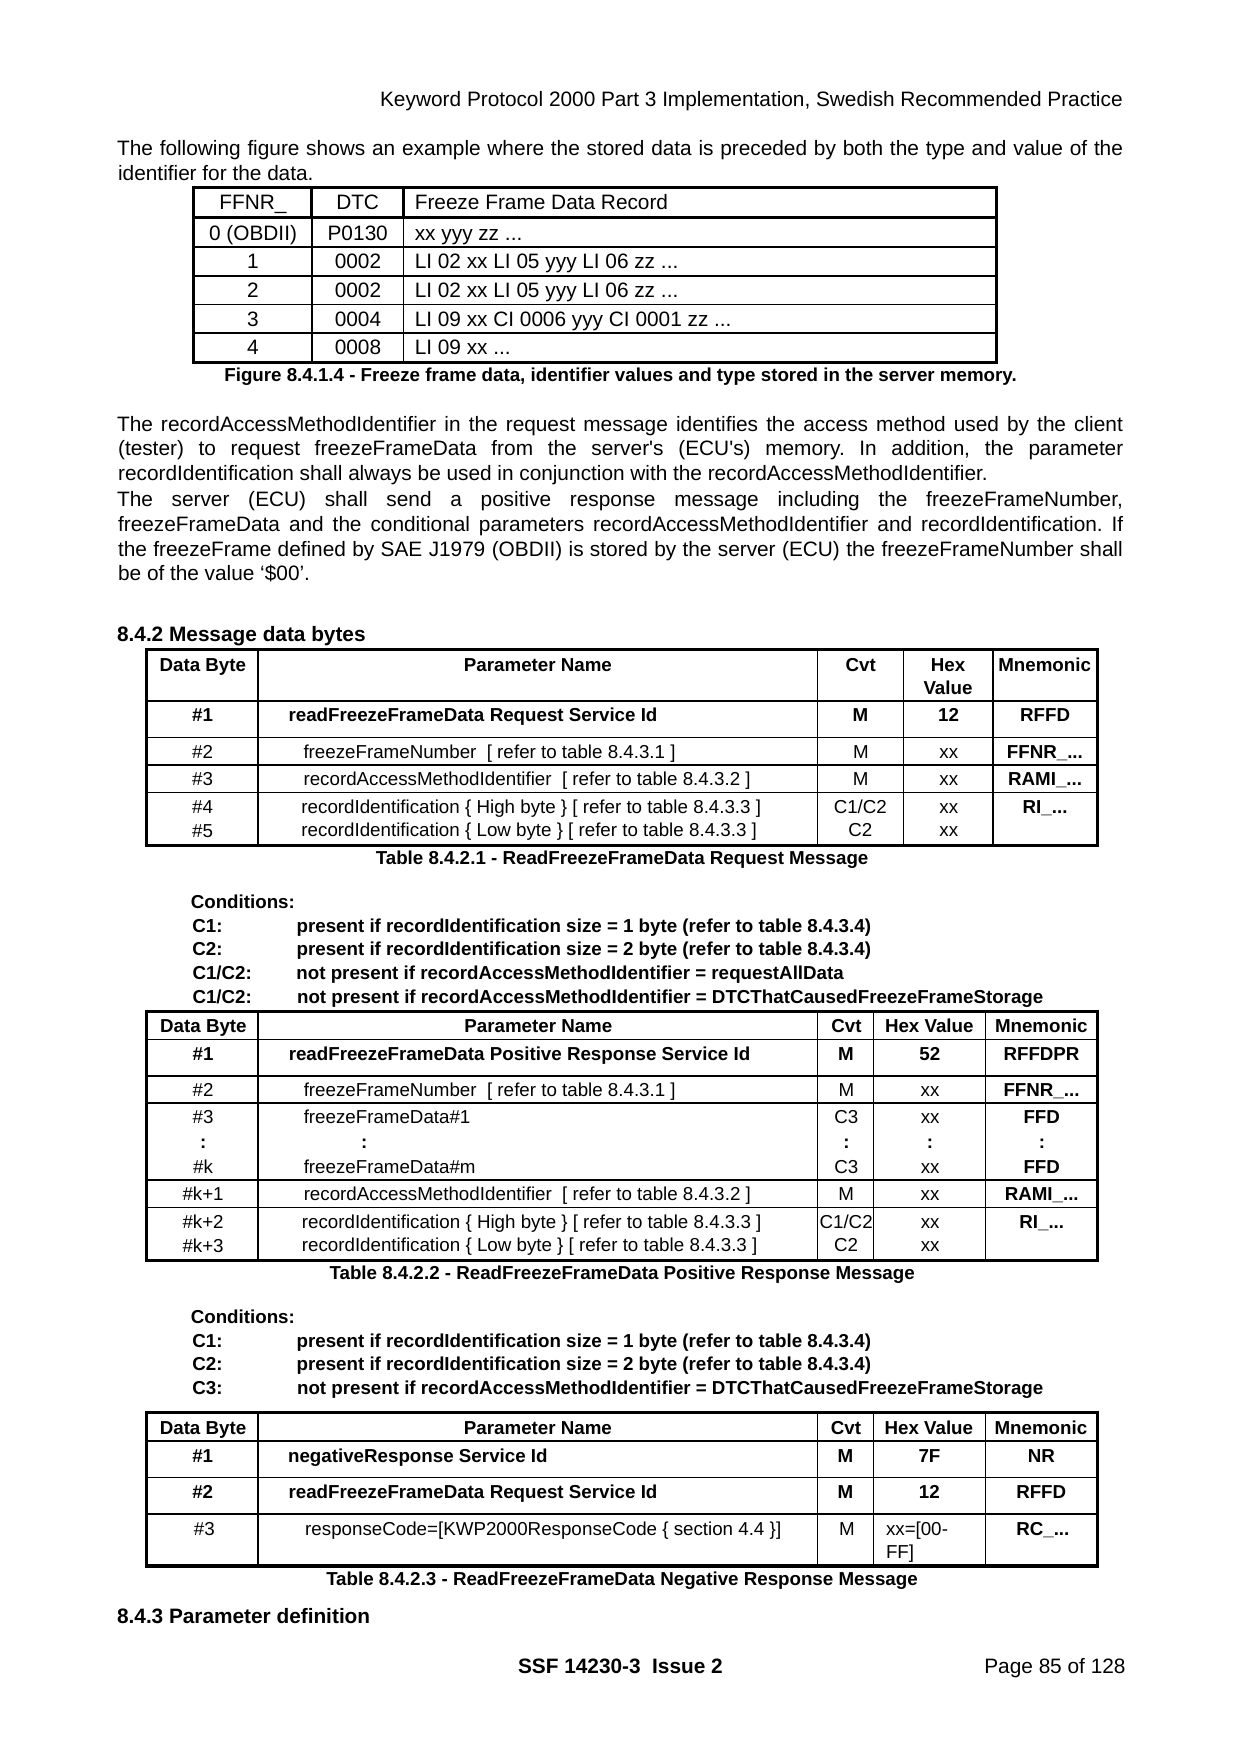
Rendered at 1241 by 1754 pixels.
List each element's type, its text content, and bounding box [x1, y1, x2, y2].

text C2: present if recordIdentification size = 2 byte (refer to table 8.4.3.4) [118, 1353, 1126, 1375]
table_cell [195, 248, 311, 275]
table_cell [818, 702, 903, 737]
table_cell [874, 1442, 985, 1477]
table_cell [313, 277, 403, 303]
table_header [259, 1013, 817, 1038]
text C1/C2: not present if recordAccessMethodIdentifier = DTCThatCausedFreezeFrameStorage [118, 986, 1126, 1007]
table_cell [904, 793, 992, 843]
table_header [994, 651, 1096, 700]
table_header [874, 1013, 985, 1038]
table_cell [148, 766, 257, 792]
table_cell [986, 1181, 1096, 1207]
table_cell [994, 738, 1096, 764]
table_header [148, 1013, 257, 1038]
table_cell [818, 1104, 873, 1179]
text Figure 8.4.1.4 - Freeze frame data, identifier values and type stored in the server memory. [177, 364, 1064, 386]
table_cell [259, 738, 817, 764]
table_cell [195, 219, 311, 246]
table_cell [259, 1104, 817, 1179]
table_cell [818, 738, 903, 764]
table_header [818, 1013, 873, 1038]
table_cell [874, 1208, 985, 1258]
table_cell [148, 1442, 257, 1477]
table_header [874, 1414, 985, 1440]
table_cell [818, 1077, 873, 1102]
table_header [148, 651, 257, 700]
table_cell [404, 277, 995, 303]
text C1: present if recordIdentification size = 1 byte (refer to table 8.4.3.4) [118, 1329, 1126, 1351]
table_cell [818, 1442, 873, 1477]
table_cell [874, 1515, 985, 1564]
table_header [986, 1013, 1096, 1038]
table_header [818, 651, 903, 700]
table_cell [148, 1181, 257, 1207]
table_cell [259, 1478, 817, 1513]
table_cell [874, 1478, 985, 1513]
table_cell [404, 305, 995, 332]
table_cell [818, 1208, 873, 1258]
text The server (ECU) shall send a positive response message including the freezeFrameNumber, freezeFrameData and the conditional parameters recordAccessMethodIdentifier and recordIdentification. If the freezeFrame defined by SAE J1979 (OBDII) is stored by the server (ECU) the freezeFrameNumber shall be of the value ‘$00’. [117, 487, 1124, 585]
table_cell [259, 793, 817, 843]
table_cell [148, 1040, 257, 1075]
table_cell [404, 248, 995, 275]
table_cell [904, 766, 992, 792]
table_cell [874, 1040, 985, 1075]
text Conditions: [191, 1306, 1126, 1327]
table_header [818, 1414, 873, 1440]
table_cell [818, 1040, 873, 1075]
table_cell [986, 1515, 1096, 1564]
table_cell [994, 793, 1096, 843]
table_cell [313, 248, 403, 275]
text C2: present if recordIdentification size = 2 byte (refer to table 8.4.3.4) [118, 938, 1126, 960]
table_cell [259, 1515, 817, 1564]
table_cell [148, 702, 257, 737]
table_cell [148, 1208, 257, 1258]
text C1: present if recordIdentification size = 1 byte (refer to table 8.4.3.4) [118, 914, 1126, 936]
text The recordAccessMethodIdentifier in the request message identifies the access method used by the client (tester) to request freezeFrameData from the server's (ECU's) memory. In addition, the parameter recordIdentification shall always be used in conjunction with the recordAccessMethodIdentifier. [117, 411, 1124, 485]
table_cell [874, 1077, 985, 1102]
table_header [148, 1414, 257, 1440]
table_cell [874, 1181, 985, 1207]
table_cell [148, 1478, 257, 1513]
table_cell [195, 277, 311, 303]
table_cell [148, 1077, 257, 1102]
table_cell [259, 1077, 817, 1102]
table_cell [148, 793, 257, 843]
subtitle Table 8.4.2.1 - ReadFreezeFrameData Request Message [177, 847, 1067, 868]
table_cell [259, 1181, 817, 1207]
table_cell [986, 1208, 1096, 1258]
text 8.4.3 Parameter definition [117, 1604, 1125, 1628]
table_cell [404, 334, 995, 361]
text The following figure shows an example where the stored data is preceded by both the type and value of the identifier for the data. [118, 136, 1126, 184]
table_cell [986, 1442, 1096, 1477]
text C3: not present if recordAccessMethodIdentifier = DTCThatCausedFreezeFrameStorage [118, 1377, 1126, 1398]
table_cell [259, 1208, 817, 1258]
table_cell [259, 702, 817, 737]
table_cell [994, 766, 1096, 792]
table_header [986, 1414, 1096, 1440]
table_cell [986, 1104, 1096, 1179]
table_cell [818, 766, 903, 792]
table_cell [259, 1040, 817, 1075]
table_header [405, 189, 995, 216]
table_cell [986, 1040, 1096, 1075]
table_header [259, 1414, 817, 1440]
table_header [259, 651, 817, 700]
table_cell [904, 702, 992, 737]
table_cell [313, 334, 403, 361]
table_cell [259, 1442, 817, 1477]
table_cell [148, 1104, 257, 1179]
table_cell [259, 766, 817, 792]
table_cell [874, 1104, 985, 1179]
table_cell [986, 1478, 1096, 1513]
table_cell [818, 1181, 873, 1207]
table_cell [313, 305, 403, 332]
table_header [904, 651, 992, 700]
text Conditions: [191, 891, 1126, 912]
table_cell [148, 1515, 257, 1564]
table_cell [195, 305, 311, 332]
subtitle Table 8.4.2.2 - ReadFreezeFrameData Positive Response Message [177, 1262, 1067, 1283]
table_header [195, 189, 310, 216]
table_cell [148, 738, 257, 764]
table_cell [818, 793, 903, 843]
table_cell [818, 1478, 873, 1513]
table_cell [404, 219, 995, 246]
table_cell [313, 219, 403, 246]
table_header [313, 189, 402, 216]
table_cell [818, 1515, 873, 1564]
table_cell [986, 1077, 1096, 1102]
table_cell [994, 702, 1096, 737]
subtitle Table 8.4.2.3 - ReadFreezeFrameData Negative Response Message [177, 1568, 1067, 1589]
text C1/C2: not present if recordAccessMethodIdentifier = requestAllData [118, 962, 1126, 983]
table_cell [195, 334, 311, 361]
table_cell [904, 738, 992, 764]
text 8.4.2 Message data bytes [117, 622, 1125, 646]
